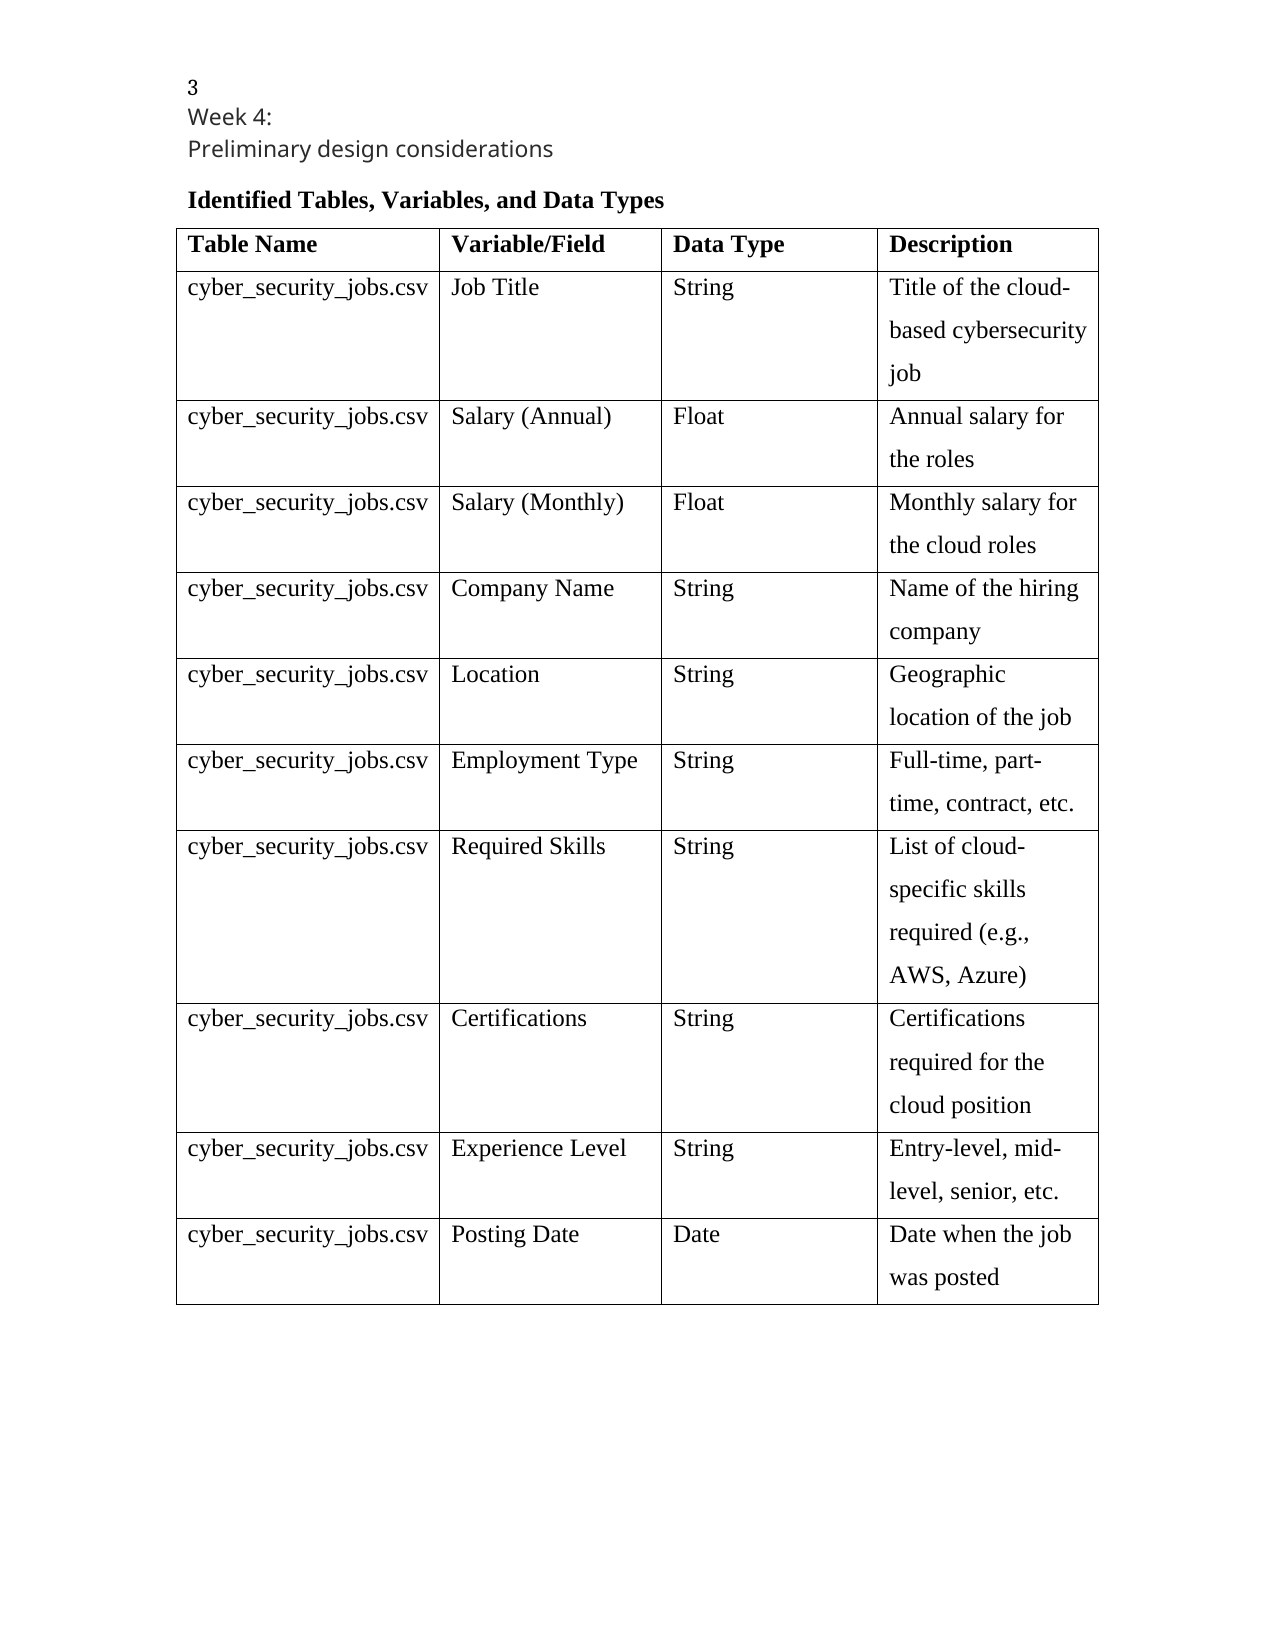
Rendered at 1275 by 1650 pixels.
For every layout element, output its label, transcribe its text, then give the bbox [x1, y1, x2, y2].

table_cell String [662, 1133, 877, 1218]
table_header Description [878, 229, 1098, 271]
table_cell Posting Date [440, 1219, 661, 1304]
table_header Variable/Field [440, 229, 661, 271]
table_cell cyber_security_jobs.csv [177, 659, 439, 744]
table_cell String [662, 1004, 877, 1132]
table_cell Full-time, part-time, contract, etc. [878, 745, 1098, 830]
table_cell cyber_security_jobs.csv [177, 1133, 439, 1218]
table_cell String [662, 659, 877, 744]
table_cell Float [662, 487, 877, 572]
table_cell Name of the hiring company [878, 573, 1098, 658]
subtitle Identified Tables, Variables, and Data Types [187, 185, 1087, 213]
table_cell cyber_security_jobs.csv [177, 573, 439, 658]
table_cell cyber_security_jobs.csv [177, 745, 439, 830]
table_cell Salary (Annual) [440, 401, 661, 486]
table_cell Annual salary for the roles [878, 401, 1098, 486]
table_cell Experience Level [440, 1133, 661, 1218]
table_cell Date when the job was posted [878, 1219, 1098, 1304]
table_cell Company Name [440, 573, 661, 658]
table_cell List of cloud-specific skills required (e.g., AWS, Azure) [878, 831, 1098, 1002]
table_cell cyber_security_jobs.csv [177, 1219, 439, 1304]
table_cell Required Skills [440, 831, 661, 1002]
table_cell cyber_security_jobs.csv [177, 487, 439, 572]
table_cell String [662, 831, 877, 1002]
table_header Table Name [177, 229, 439, 271]
table_cell cyber_security_jobs.csv [177, 1004, 439, 1132]
table_cell Float [662, 401, 877, 486]
table_cell String [662, 272, 877, 400]
table_cell cyber_security_jobs.csv [177, 831, 439, 1002]
table_cell Date [662, 1219, 877, 1304]
table_cell cyber_security_jobs.csv [177, 272, 439, 400]
table_cell Location [440, 659, 661, 744]
table_cell String [662, 745, 877, 830]
table_cell Employment Type [440, 745, 661, 830]
table_cell Geographic location of the job [878, 659, 1098, 744]
table_cell cyber_security_jobs.csv [177, 401, 439, 486]
table_cell Entry-level, mid-level, senior, etc. [878, 1133, 1098, 1218]
table_cell Certifications [440, 1004, 661, 1132]
table_cell Job Title [440, 272, 661, 400]
table_cell String [662, 573, 877, 658]
table_header Data Type [662, 229, 877, 271]
table_cell Title of the cloud-based cybersecurity job [878, 272, 1098, 400]
table_cell Monthly salary for the cloud roles [878, 487, 1098, 572]
table_cell Certifications required for the cloud position [878, 1004, 1098, 1132]
table_cell Salary (Monthly) [440, 487, 661, 572]
